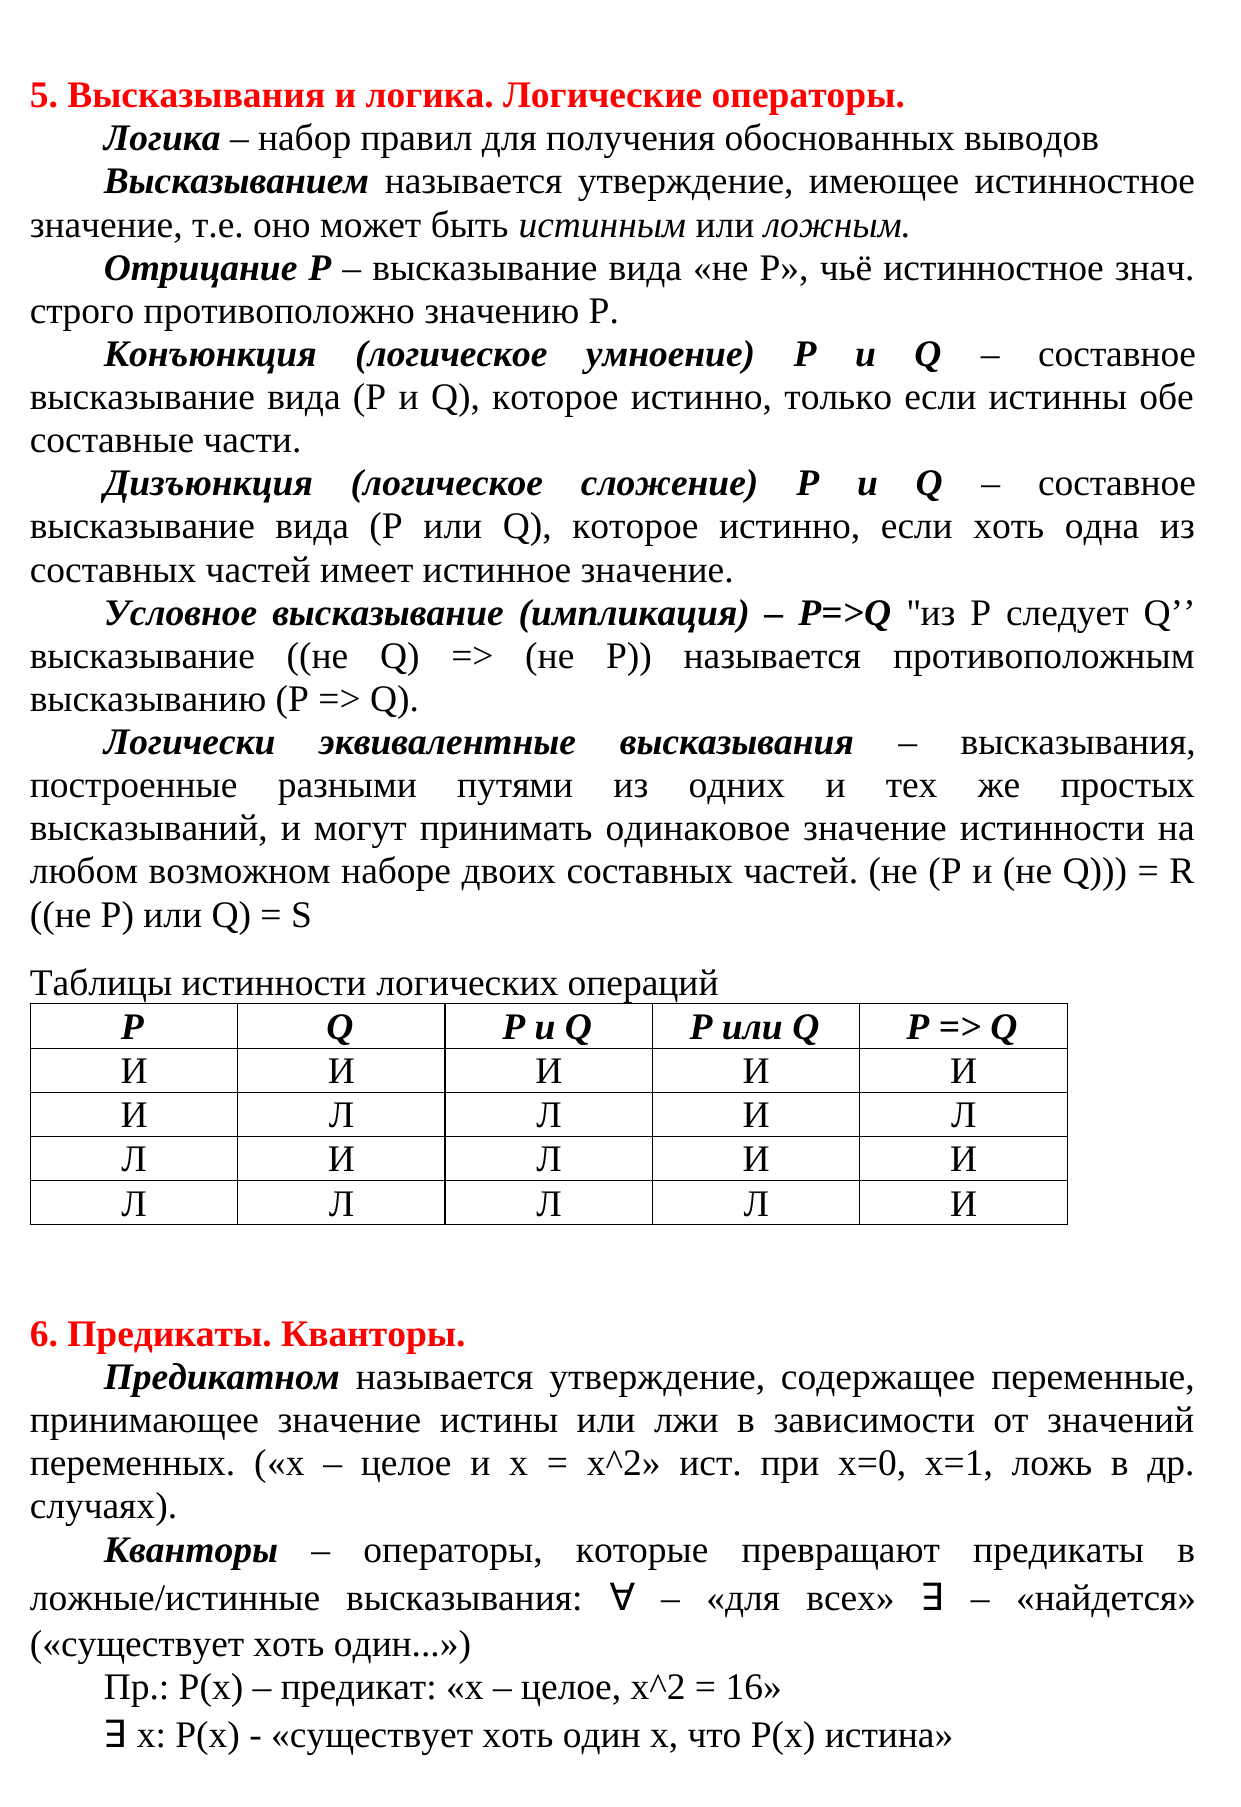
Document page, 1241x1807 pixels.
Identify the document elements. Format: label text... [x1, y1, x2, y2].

table_cell И [860, 1181, 1067, 1224]
text Пр.: P(x) – предикат: «х – целое, x^2 = 16» [29, 1664, 1196, 1707]
table_cell Л [238, 1093, 444, 1136]
table_header P => Q [860, 1004, 1067, 1047]
table_header P [31, 1004, 237, 1047]
table_header Q [238, 1004, 444, 1047]
table_cell И [31, 1093, 237, 1136]
table_header P или Q [653, 1004, 859, 1047]
text Кванторы – операторы, которые превращают предикаты в ложные/истинные высказывания: ꓯ – «для всех» ꓱ – «найдется» («существует хоть один...») [29, 1527, 1196, 1664]
table_cell И [860, 1137, 1067, 1180]
text Таблицы истинности логических операций [29, 960, 1196, 1003]
table_cell И [653, 1093, 859, 1136]
table_cell И [860, 1049, 1067, 1092]
text Условное высказывание (импликация) – P=>Q ''из Р следует Q’’ высказывание ((не Q) => (не P)) называется противоположным высказыванию (P => Q). [29, 590, 1196, 719]
text Конъюнкция (логическое умноение) P и Q – составное высказывание вида (P и Q), которое истинно, только если истинны обе составные части. [29, 331, 1196, 461]
table_cell Л [238, 1181, 444, 1224]
text Дизъюнкция (логическое сложение) P и Q – составное высказывание вида (P или Q), которое истинно, если хоть одна из составных частей имеет истинное значение. [29, 461, 1196, 590]
text Предикатном называется утверждение, содержащее переменные, принимающее значение истины или лжи в зависимости от значений переменных. («х – целое и х = x^2» ист. при x=0, x=1, ложь в др. случаях). [29, 1354, 1196, 1527]
text Логически эквивалентные высказывания – высказывания, построенные разными путями из одних и тех же простых высказываний, и могут принимать одинаковое значение истинности на любом возможном наборе двоих составных частей. (не (P и (не Q))) = R ((не P) или Q) = S [29, 719, 1196, 935]
table_cell И [238, 1049, 444, 1092]
text Отрицание Р – высказывание вида «не Р», чьё истинностное знач. строго противоположно значению Р. [29, 245, 1196, 331]
table_cell И [653, 1137, 859, 1180]
table_cell И [31, 1049, 237, 1092]
table_cell Л [446, 1093, 652, 1136]
table_cell И [653, 1049, 859, 1092]
table_cell И [238, 1137, 444, 1180]
table_cell Л [653, 1181, 859, 1224]
table_cell И [446, 1049, 652, 1092]
table_header P и Q [446, 1004, 652, 1047]
table_cell Л [31, 1137, 237, 1180]
table_cell Л [446, 1181, 652, 1224]
table_cell Л [31, 1181, 237, 1224]
text 6. Предикаты. Кванторы. [29, 1311, 1196, 1354]
text Высказыванием называется утверждение, имеющее истинностное значение, т.е. оно может быть истинным или ложным. [29, 159, 1196, 245]
text ꓱ x: P(x) - «существует хоть один х, что P(x) истина» [29, 1707, 1196, 1758]
table_cell Л [446, 1137, 652, 1180]
table_cell Л [860, 1093, 1067, 1136]
text Логика – набор правил для получения обоснованных выводов [29, 116, 1196, 159]
text 5. Высказывания и логика. Логические операторы. [29, 73, 1196, 116]
